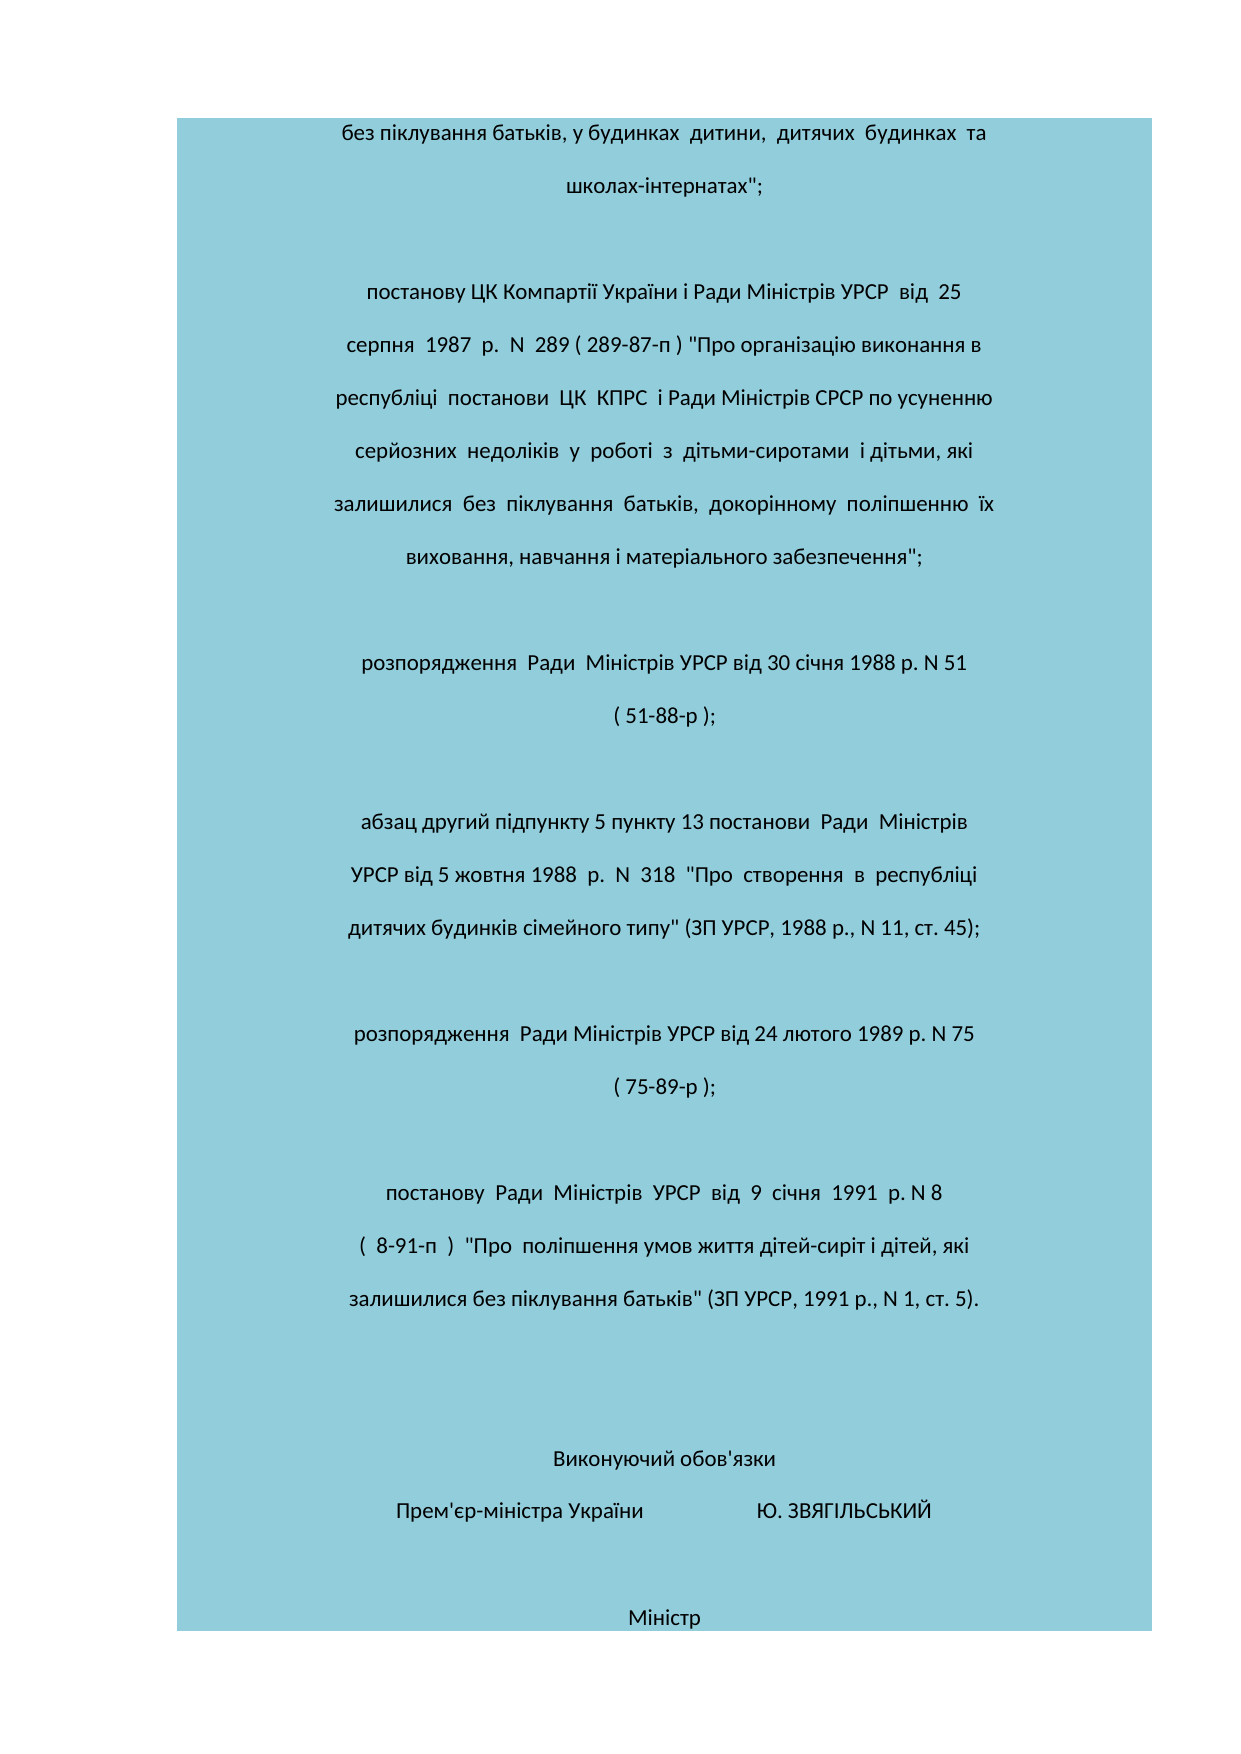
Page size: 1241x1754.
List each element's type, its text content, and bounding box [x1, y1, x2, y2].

text ( 8-91-п ) "Про поліпшення умов життя дітей-сиріт і дітей, які [177, 1232, 1152, 1259]
text розпорядження Ради Міністрів УРСР від 30 січня 1988 р. N 51 [177, 648, 1152, 676]
text виховання, навчання і матеріального забезпечення"; [177, 542, 1152, 570]
text Виконуючий обов'язки [177, 1444, 1152, 1472]
text республіці постанови ЦК КПРС і Ради Міністрів СРСР по усуненню [177, 383, 1152, 411]
text Прем'єр-міністра України Ю. ЗВЯГІЛЬСЬКИЙ [177, 1497, 1152, 1525]
text без піклування батьків, у будинках дитини, дитячих будинках та [177, 118, 1152, 146]
text розпорядження Ради Міністрів УРСР від 24 лютого 1989 р. N 75 [177, 1019, 1152, 1047]
text Міністр [177, 1603, 1152, 1631]
text УРСР від 5 жовтня 1988 р. N 318 "Про створення в республіці [177, 860, 1152, 888]
text ( 51-88-р ); [177, 701, 1152, 729]
text залишилися без піклування батьків, докорінному поліпшенню їх [177, 489, 1152, 517]
text постанову ЦК Компартії України і Ради Міністрів УРСР від 25 [177, 277, 1152, 305]
text серйозних недоліків у роботі з дітьми-сиротами і дітьми, які [177, 436, 1152, 464]
text абзац другий підпункту 5 пункту 13 постанови Ради Міністрів [177, 807, 1152, 835]
text серпня 1987 р. N 289 ( 289-87-п ) "Про організацію виконання в [177, 330, 1152, 358]
text ( 75-89-р ); [177, 1072, 1152, 1101]
text дитячих будинків сімейного типу" (ЗП УРСР, 1988 р., N 11, ст. 45); [177, 913, 1152, 941]
text постанову Ради Міністрів УРСР від 9 січня 1991 р. N 8 [177, 1178, 1152, 1207]
text залишилися без піклування батьків" (ЗП УРСР, 1991 р., N 1, ст. 5). [177, 1284, 1152, 1313]
text школах-інтернатах"; [177, 171, 1152, 199]
